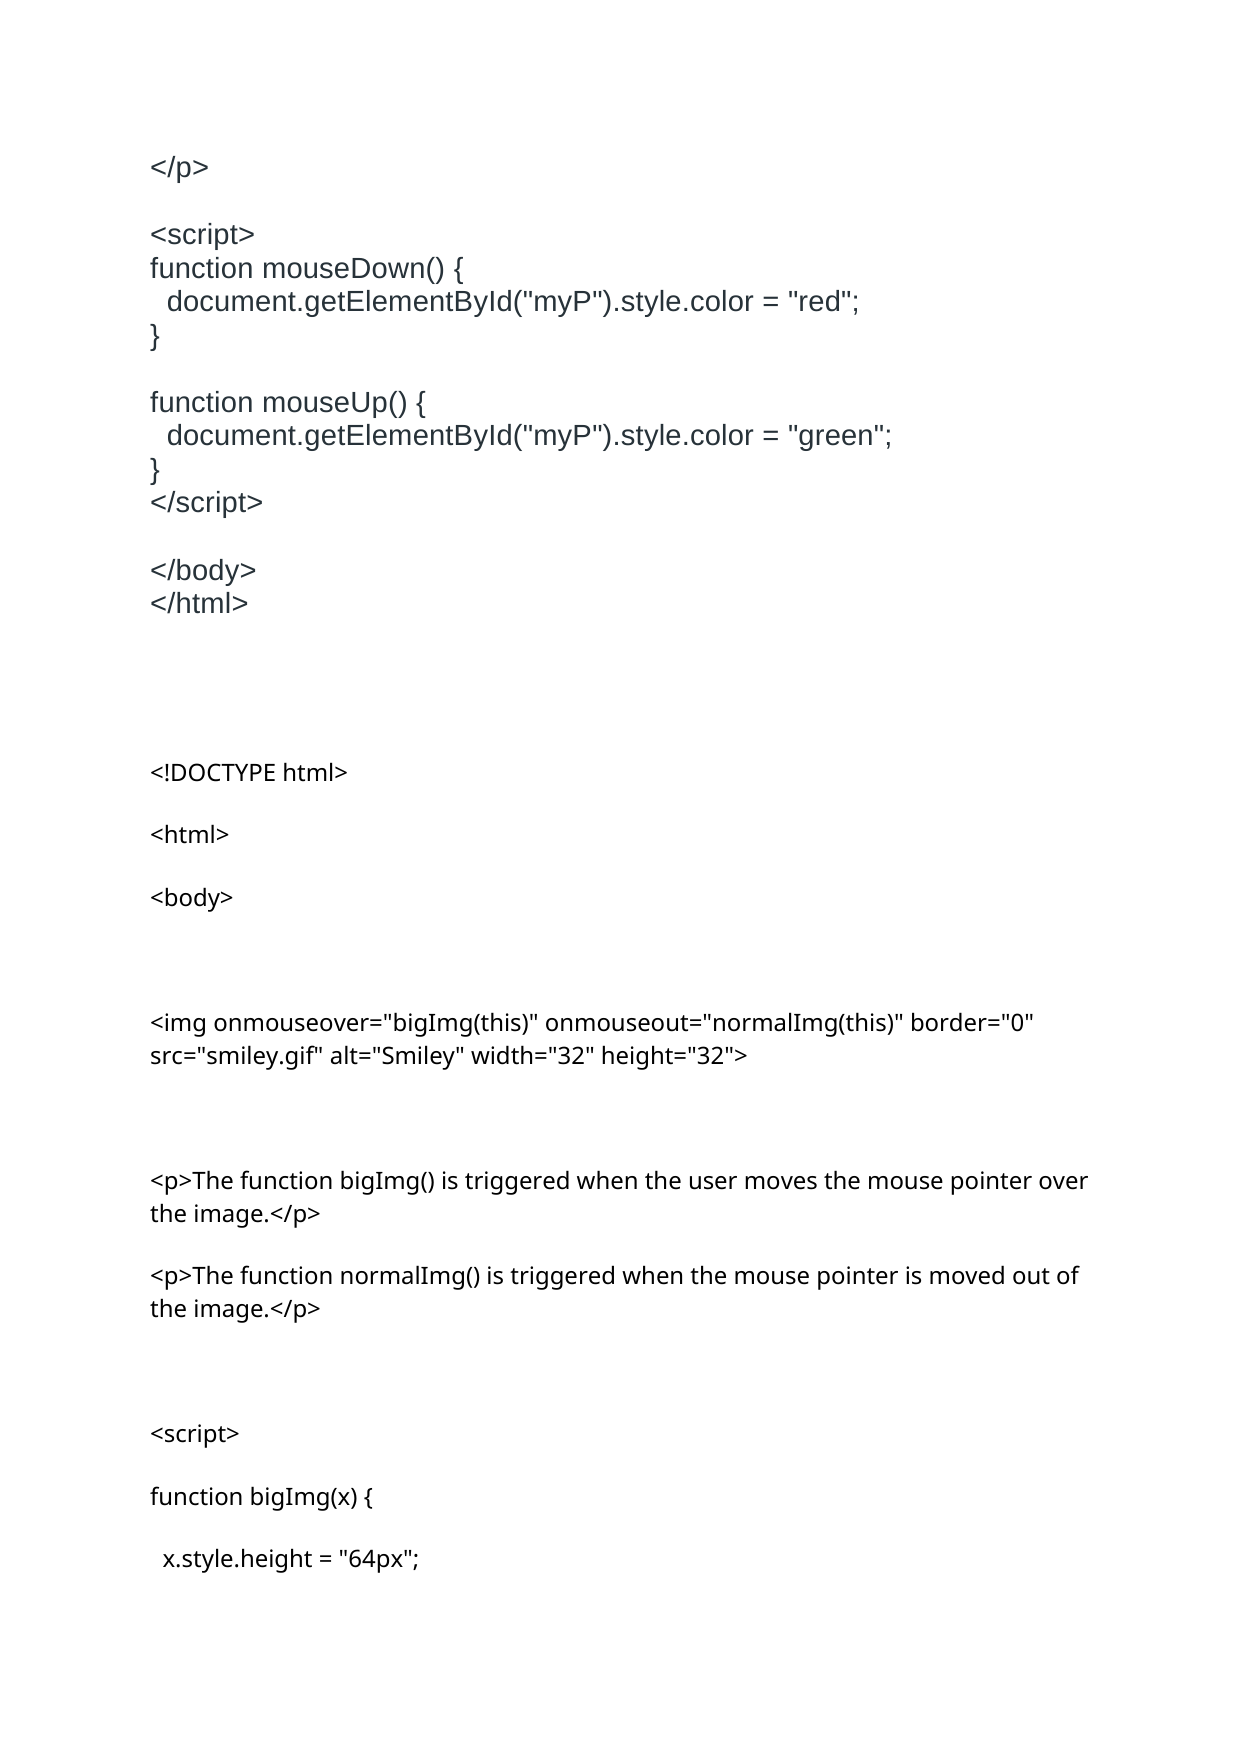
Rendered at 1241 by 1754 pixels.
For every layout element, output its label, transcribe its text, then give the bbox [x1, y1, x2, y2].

text <script> [150, 217, 1090, 251]
text <img onmouseover="bigImg(this)" onmouseout="normalImg(this)" border="0" src="smiley.gif" alt="Smiley" width="32" height="32"> [150, 1006, 1090, 1071]
text x.style.height = "64px"; [150, 1542, 1090, 1575]
text <script> [150, 1417, 1090, 1449]
text <body> [150, 881, 1090, 913]
text document.getElementById("myP").style.color = "red"; [150, 284, 1090, 318]
text } [150, 318, 1090, 351]
text </body> [150, 552, 1090, 586]
text } [150, 452, 1090, 485]
text </p> [150, 150, 1090, 183]
text <html> [150, 818, 1090, 851]
text function bigImg(x) { [150, 1479, 1090, 1512]
text function mouseUp() { [150, 385, 1090, 418]
text </script> [150, 485, 1090, 519]
text <p>The function normalImg() is triggered when the mouse pointer is moved out of the image.</p> [150, 1259, 1090, 1324]
text function mouseDown() { [150, 251, 1090, 284]
text document.getElementById("myP").style.color = "green"; [150, 418, 1090, 452]
text <p>The function bigImg() is triggered when the user moves the mouse pointer over the image.</p> [150, 1164, 1090, 1229]
text </html> [150, 586, 1090, 619]
text <!DOCTYPE html> [150, 756, 1090, 788]
